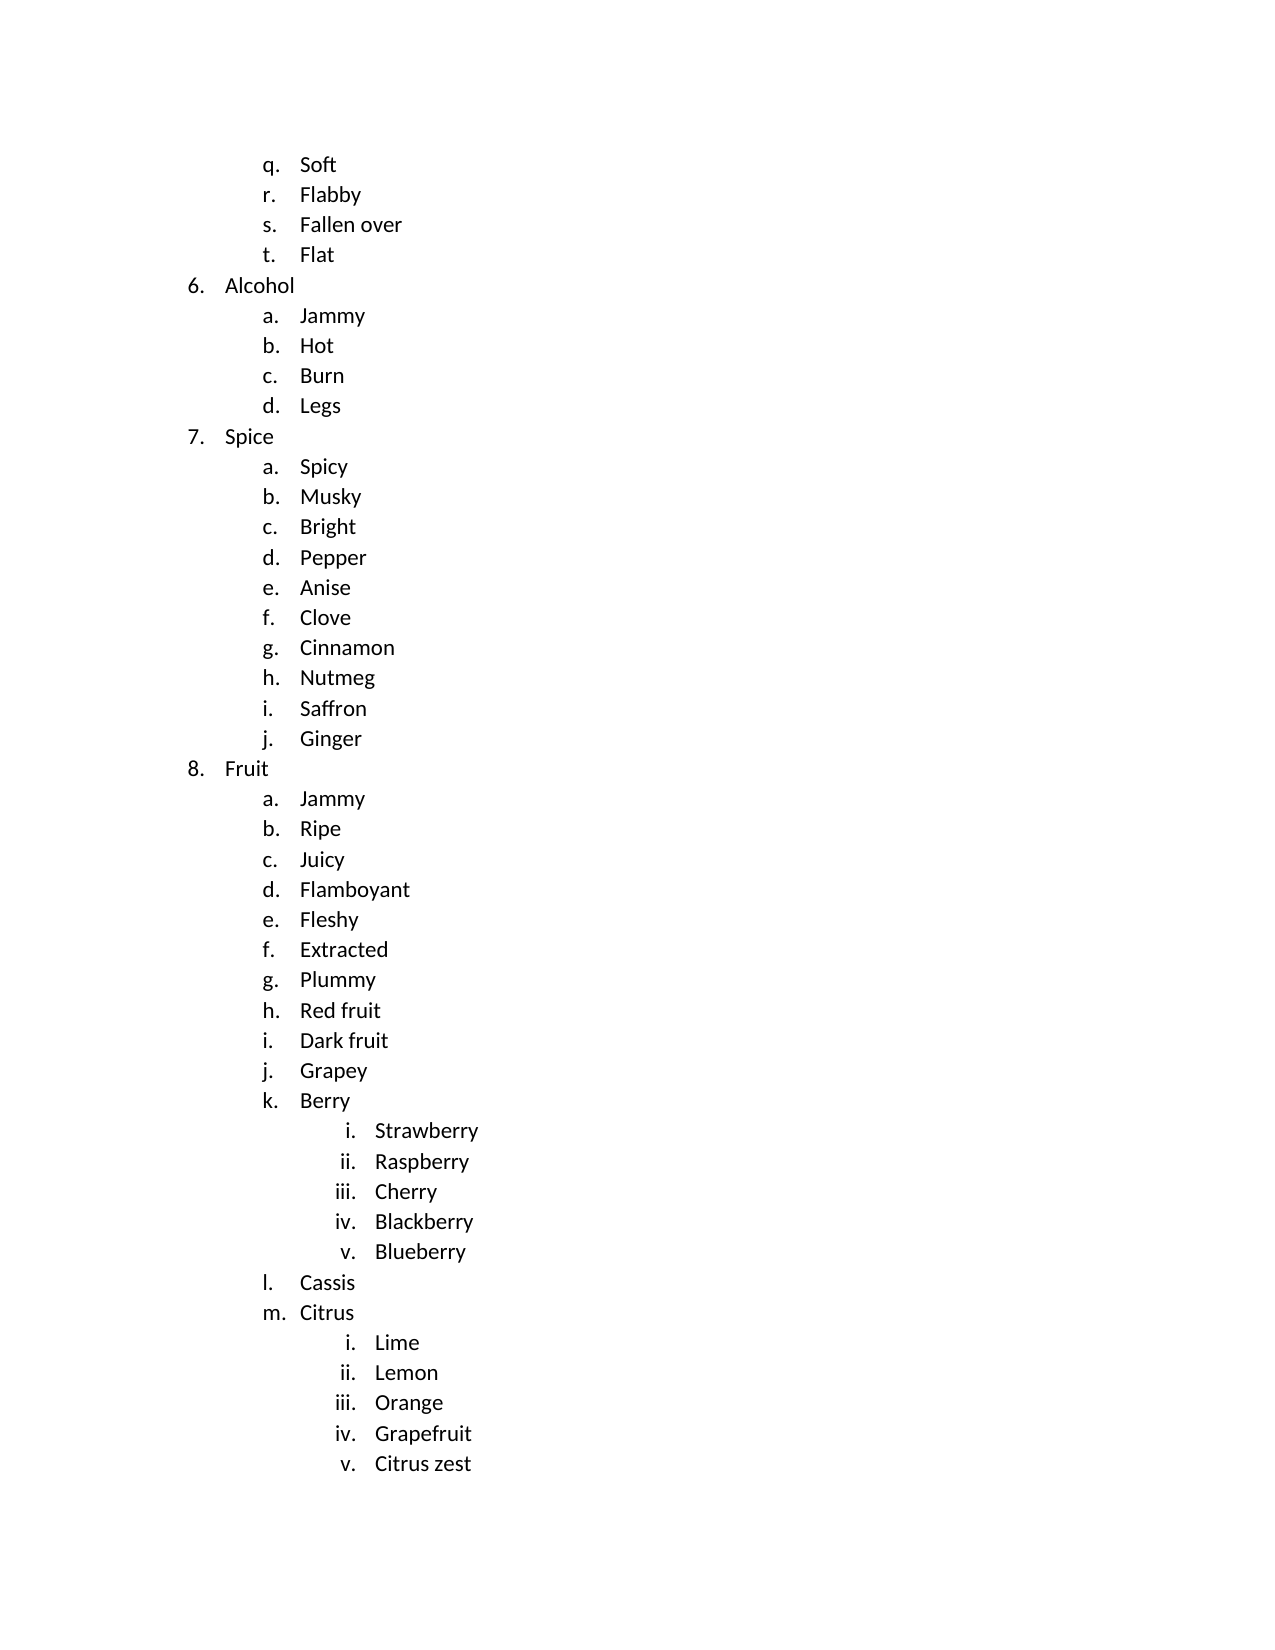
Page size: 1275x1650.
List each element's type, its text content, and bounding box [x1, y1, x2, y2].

list Orange [356, 1388, 1125, 1417]
list Burn [262, 361, 1125, 389]
list Jammy [262, 301, 1125, 329]
list Blackberry [356, 1207, 1125, 1235]
list Fallen over [262, 210, 1125, 238]
list Red fruit [262, 996, 1125, 1024]
list Legs [262, 392, 1125, 420]
list Jammy [262, 784, 1125, 812]
list Flamboyant [262, 875, 1125, 903]
list Extracted [262, 935, 1125, 963]
list Berry [262, 1086, 1125, 1114]
list Citrus [262, 1298, 1125, 1326]
list Grapefruit [356, 1419, 1125, 1447]
list Spice [187, 422, 1125, 450]
list Juicy [262, 845, 1125, 873]
list Anise [262, 573, 1125, 601]
list Bright [262, 512, 1125, 541]
list Grapey [262, 1056, 1125, 1084]
list Lemon [356, 1358, 1125, 1386]
list Cinnamon [262, 633, 1125, 661]
list Musky [262, 482, 1125, 510]
list Strawberry [356, 1117, 1125, 1145]
list Spicy [262, 452, 1125, 480]
list Alcohol [187, 271, 1125, 299]
list Ginger [262, 724, 1125, 752]
list Flat [262, 241, 1125, 269]
list Nutmeg [262, 663, 1125, 692]
list Dark fruit [262, 1026, 1125, 1054]
list Fleshy [262, 905, 1125, 933]
list Plummy [262, 966, 1125, 994]
list Soft [262, 150, 1125, 178]
list Clove [262, 603, 1125, 631]
list Saffron [262, 694, 1125, 722]
list Cherry [356, 1177, 1125, 1205]
list Pepper [262, 543, 1125, 571]
list Raspberry [356, 1147, 1125, 1175]
list Cassis [262, 1268, 1125, 1296]
list Blueberry [356, 1237, 1125, 1266]
list Ripe [262, 814, 1125, 843]
list Hot [262, 331, 1125, 359]
list Flabby [262, 180, 1125, 208]
list Lime [356, 1328, 1125, 1356]
list Fruit [187, 754, 1125, 782]
list Citrus zest [356, 1449, 1125, 1477]
